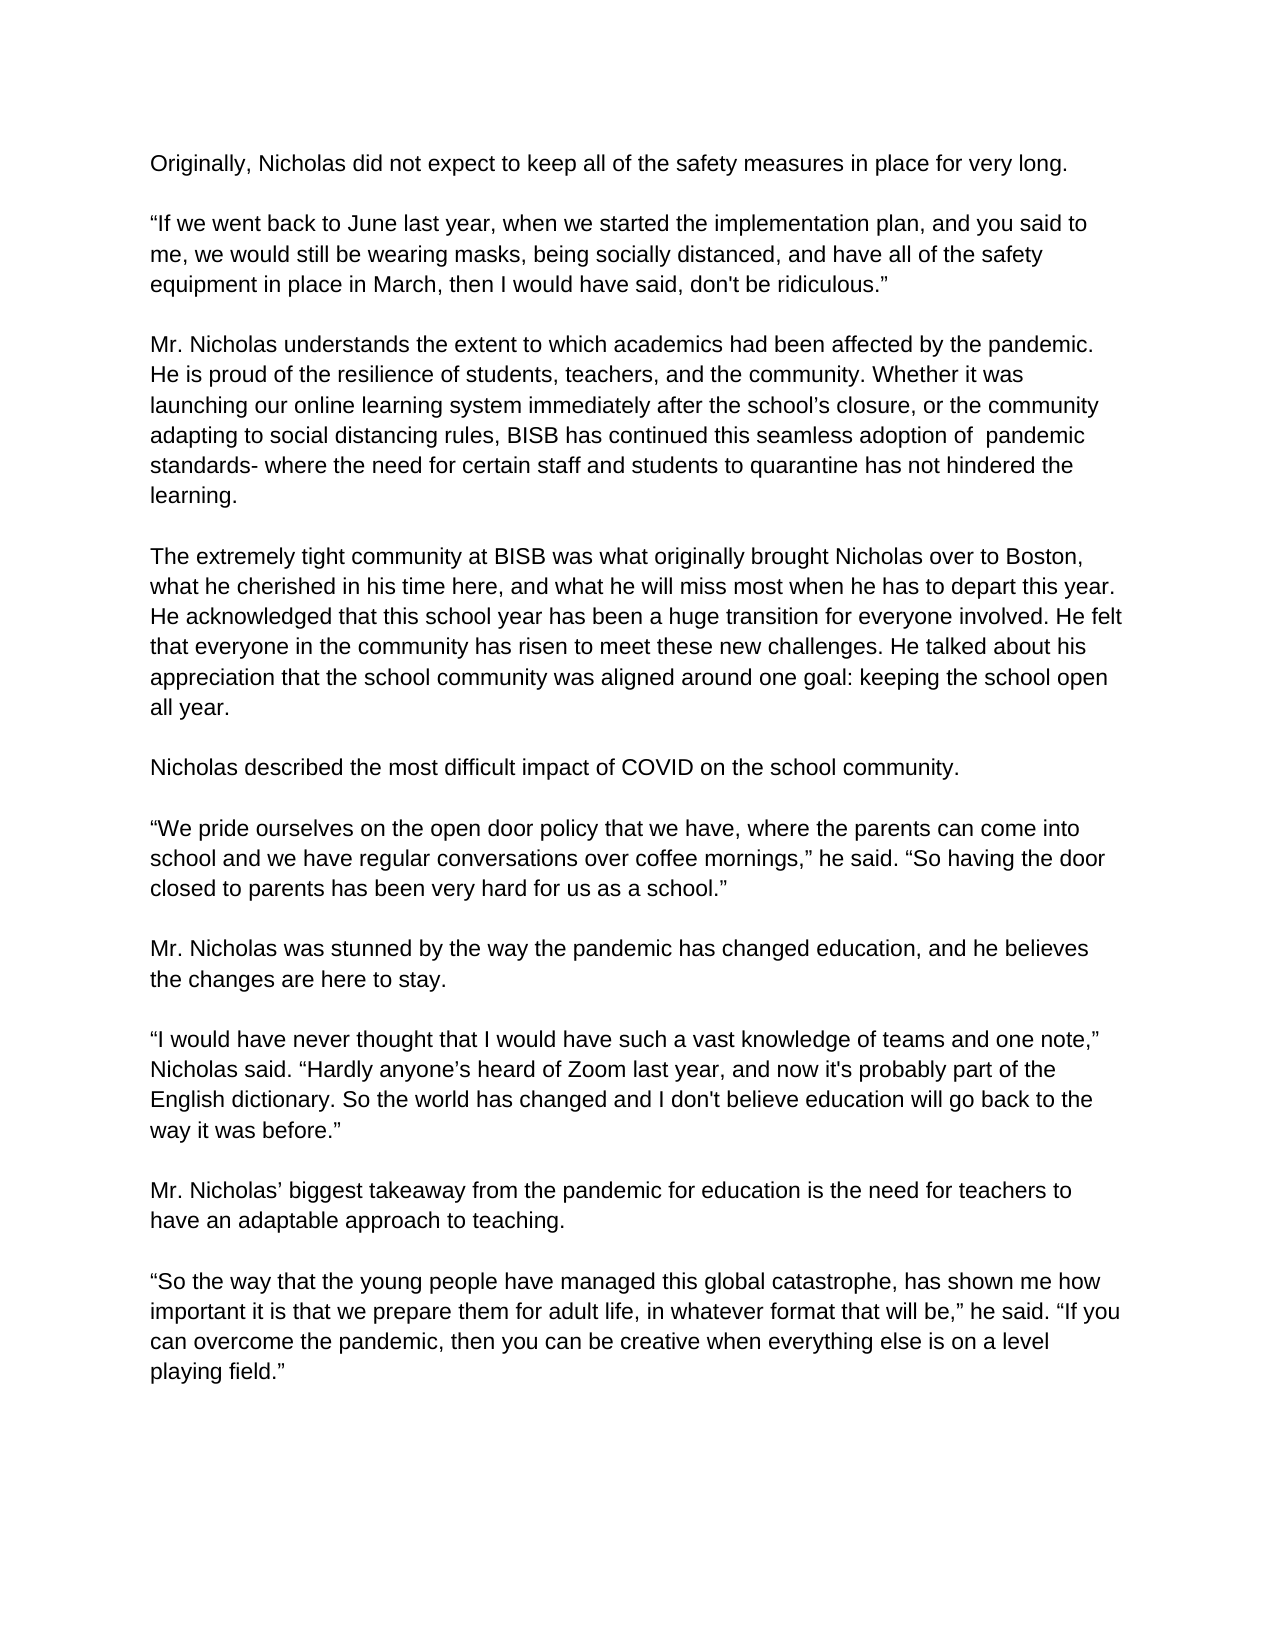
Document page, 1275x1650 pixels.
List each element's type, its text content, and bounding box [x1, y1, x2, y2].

text Nicholas described the most difficult impact of COVID on the school community. [150, 754, 1125, 781]
text Mr. Nicholas’ biggest takeaway from the pandemic for education is the need for teachers to have an adaptable approach to teaching. [150, 1177, 1125, 1234]
text “If we went back to June last year, when we started the implementation plan, and you said to me, we would still be wearing masks, being socially distanced, and have all of the safety equipment in place in March, then I would have said, don't be ridiculous.” [150, 210, 1125, 297]
text Originally, Nicholas did not expect to keep all of the safety measures in place for very long. [150, 150, 1125, 176]
text Mr. Nicholas was stunned by the way the pandemic has changed education, and he believes the changes are here to stay. [150, 935, 1125, 992]
text Mr. Nicholas understands the extent to which academics had been affected by the pandemic. He is proud of the resilience of students, teachers, and the community. Whether it was launching our online learning system immediately after the school’s closure, or the community adapting to social distancing rules, BISB has continued this seamless adoption of pandemic standards- where the need for certain staff and students to quarantine has not hindered the learning. [150, 331, 1125, 509]
text “So the way that the young people have managed this global catastrophe, has shown me how important it is that we prepare them for adult life, in whatever format that will be,” he said. “If you can overcome the pandemic, then you can be creative when everything else is on a level playing field.” [150, 1268, 1125, 1385]
text “I would have never thought that I would have such a vast knowledge of teams and one note,” Nicholas said. “Hardly anyone’s heard of Zoom last year, and now it's probably part of the English dictionary. So the world has changed and I don't believe education will go back to the way it was before.” [150, 1026, 1125, 1143]
text The extremely tight community at BISB was what originally brought Nicholas over to Boston, what he cherished in his time here, and what he will miss most when he has to depart this year. He acknowledged that this school year has been a huge transition for everyone involved. He felt that everyone in the community has risen to meet these new challenges. He talked about his appreciation that the school community was aligned around one goal: keeping the school open all year. [150, 543, 1125, 720]
text “We pride ourselves on the open door policy that we have, where the parents can come into school and we have regular conversations over coffee mornings,” he said. “So having the door closed to parents has been very hard for us as a school.” [150, 814, 1125, 901]
